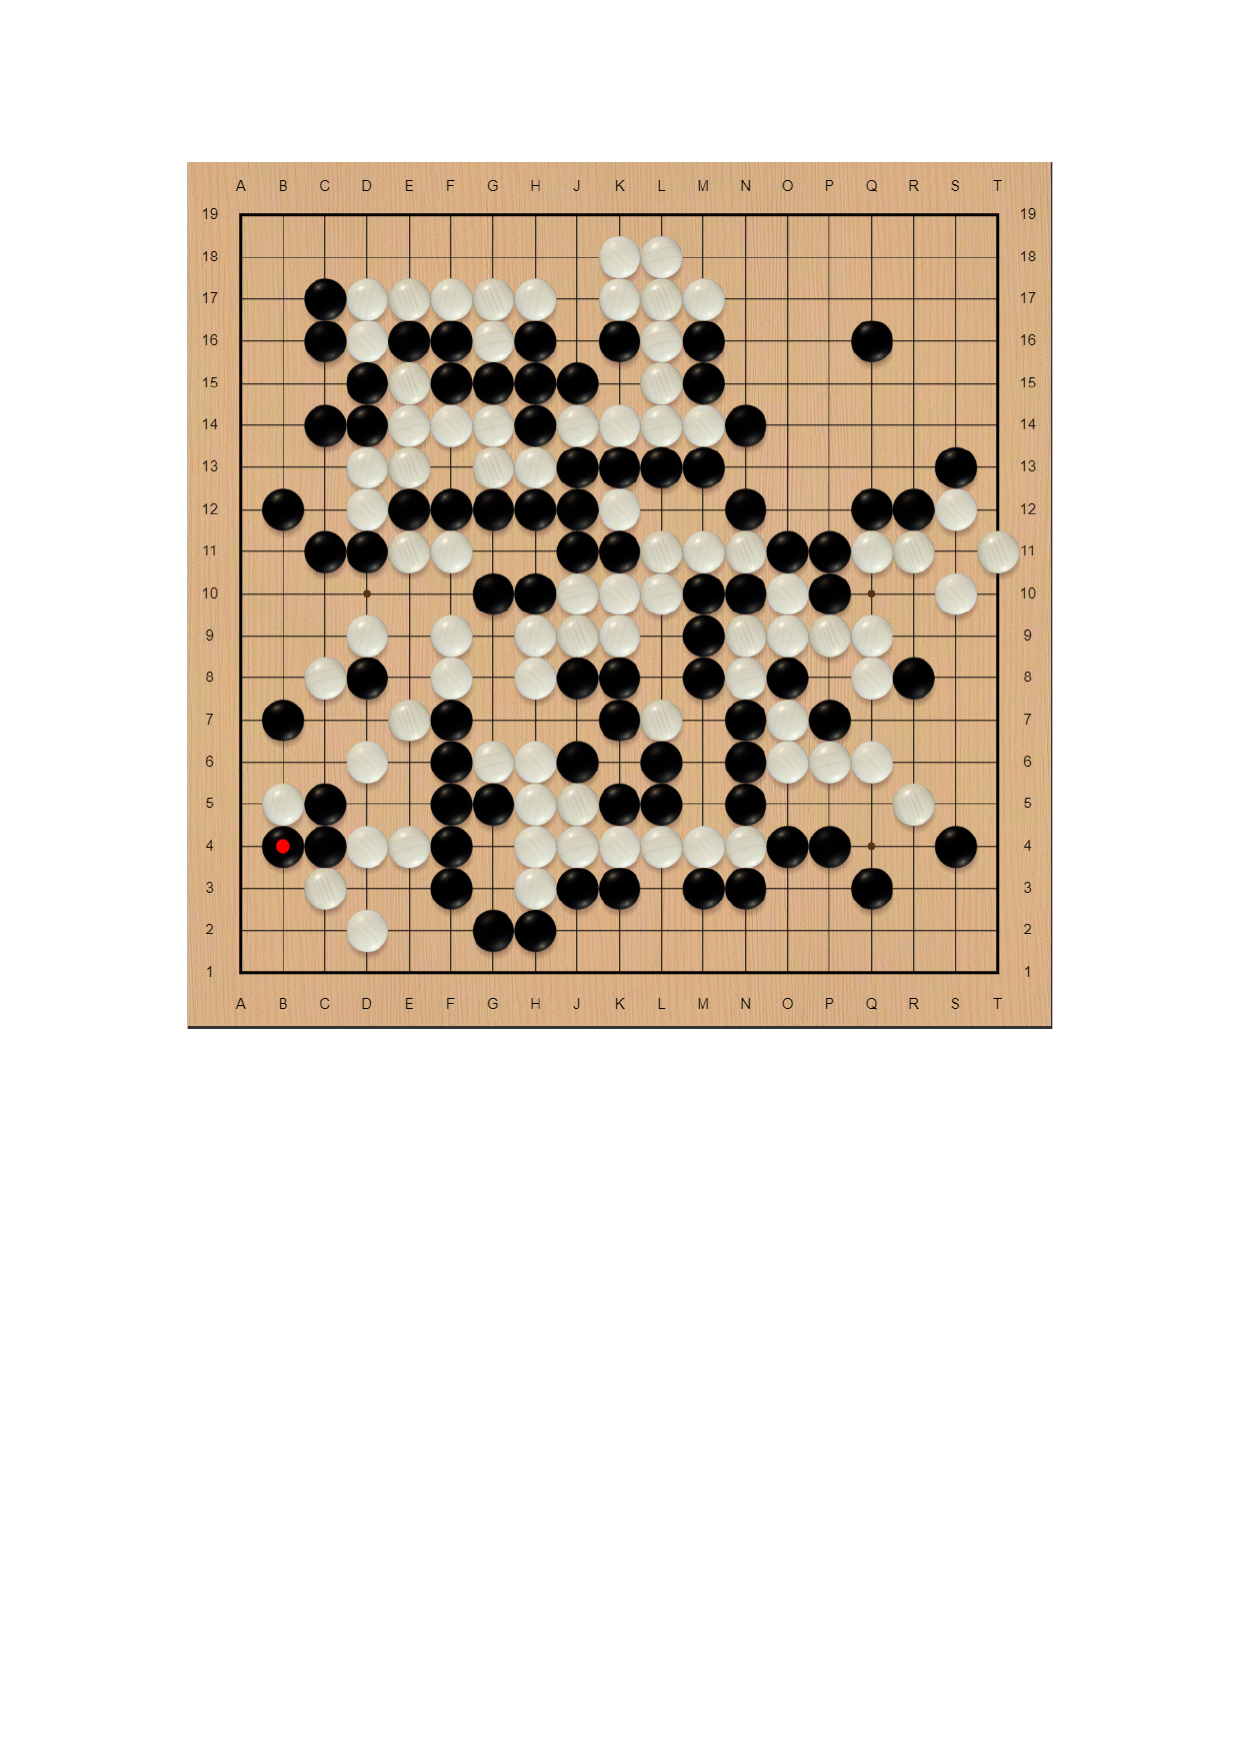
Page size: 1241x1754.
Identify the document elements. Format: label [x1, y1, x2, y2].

picture [187, 162, 1053, 1029]
